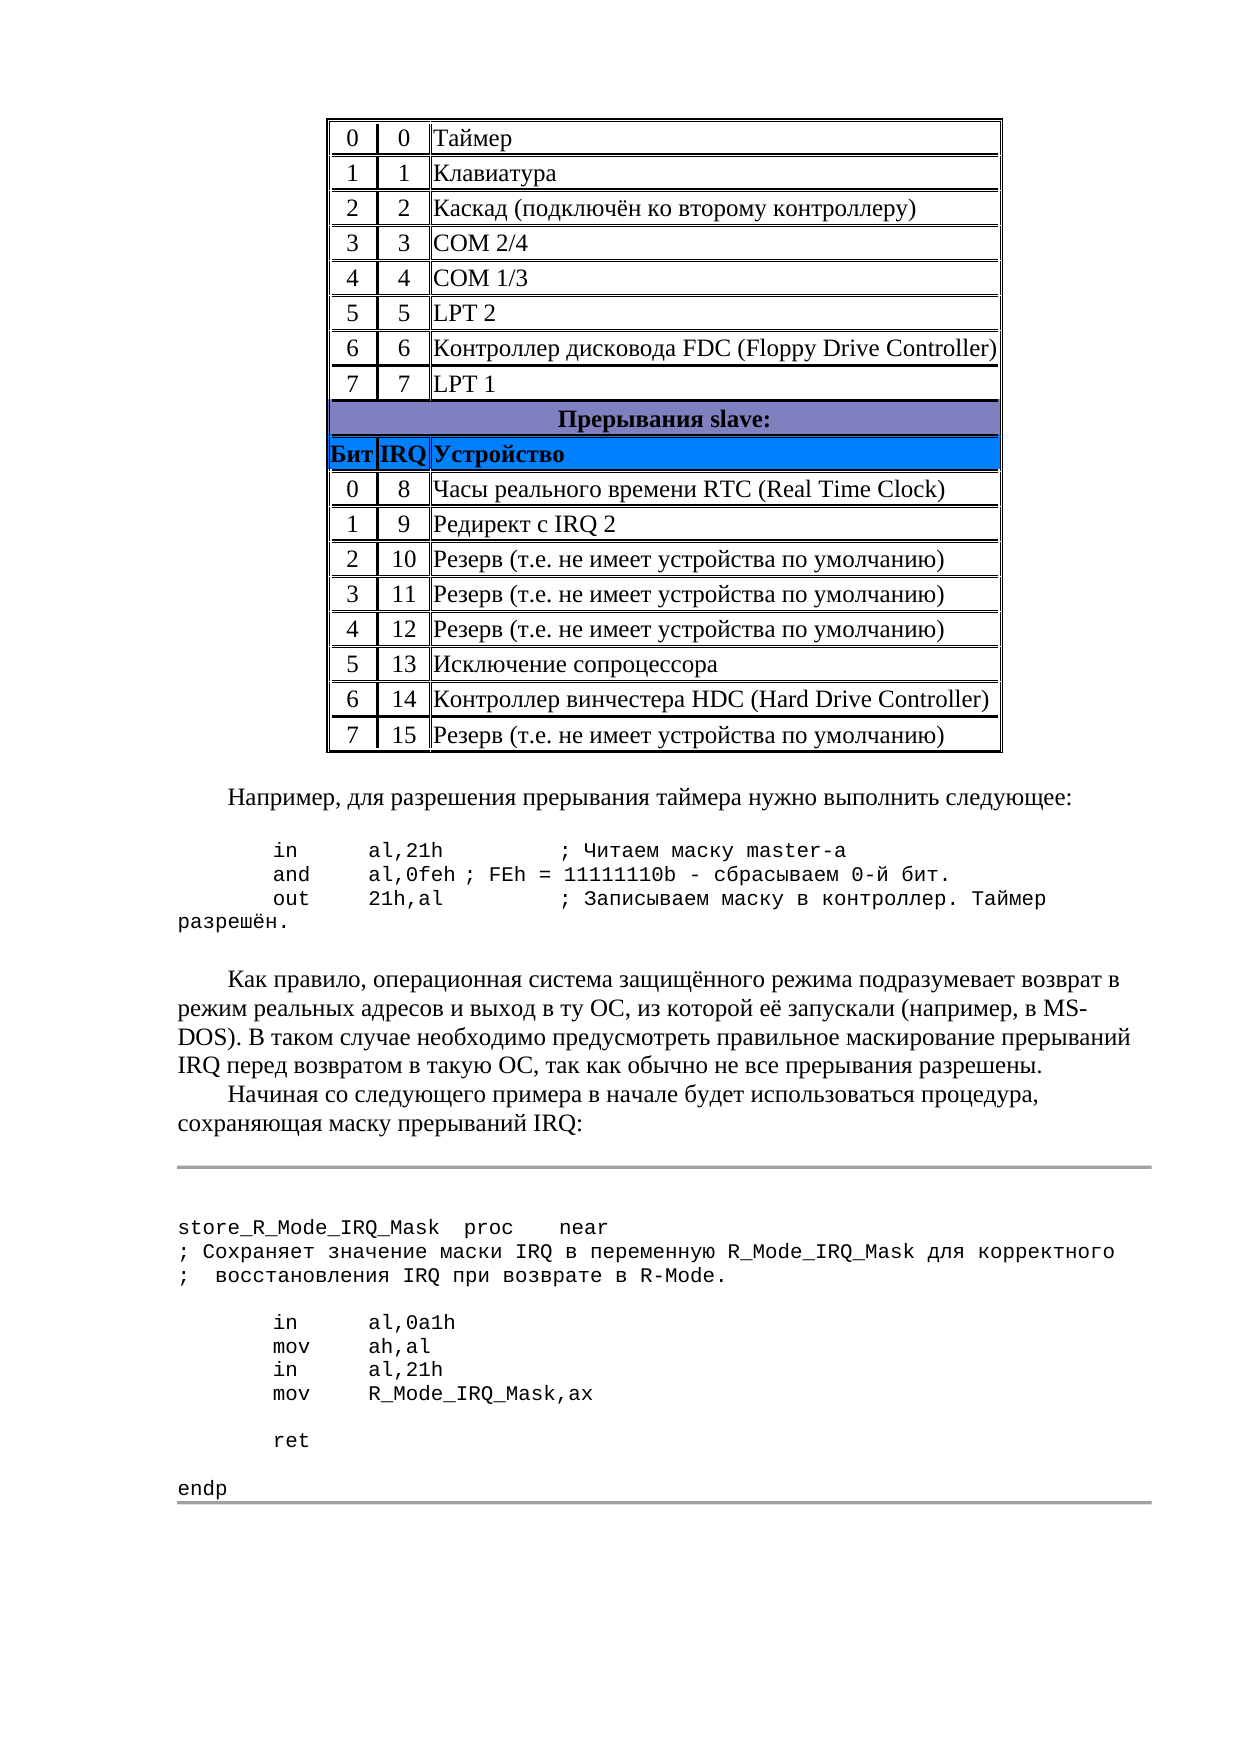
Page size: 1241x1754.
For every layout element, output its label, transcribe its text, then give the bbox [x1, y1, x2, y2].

table_cell 4 [330, 610, 376, 645]
table_cell Устройство [432, 434, 1000, 469]
table_cell 5 [328, 294, 377, 329]
table_cell 6 [379, 332, 429, 364]
table_cell 2 [330, 188, 376, 223]
text in al,21h [177, 1359, 1152, 1383]
table_cell 10 [379, 543, 429, 574]
table_cell Резерв (т.е. не имеет устройства по умолчанию) [432, 610, 1000, 645]
table_cell LPT 2 [431, 294, 1001, 329]
text mov ah,al [177, 1336, 1152, 1359]
table_cell 5 [379, 297, 429, 329]
text out 21h,al ; Записываем маску в контроллер. Таймер разрешён. [177, 888, 1152, 935]
table_cell 7 [330, 715, 377, 750]
table_cell Часы реального времени RTC (Real Time Clock) [432, 469, 1000, 504]
table_cell 3 [330, 575, 376, 609]
table_cell 4 [330, 259, 376, 294]
table_cell Резерв (т.е. не имеет устройства по умолчанию) [431, 715, 1000, 750]
table_cell Каскад (подключён ко второму контроллеру) [432, 188, 1000, 223]
table_cell 0 [377, 122, 431, 153]
table_cell 0 [330, 122, 377, 153]
table_cell 7 [330, 364, 376, 399]
table_cell IRQ [379, 438, 429, 469]
table_cell 4 [379, 262, 429, 294]
table_cell COM 2/4 [432, 224, 1000, 258]
table_cell 0 [330, 469, 376, 504]
table_cell LPT 1 [432, 364, 1000, 399]
text Как правило, операционная система защищённого режима подразумевает возврат в режим реальных адресов и выход в ту ОС, из которой её запускали (например, в MS-DOS). В таком случае необходимо предусмотреть правильное маскирование прерываний IRQ перед возвратом в такую ОС, так как обычно не все прерывания разрешены. Начиная со следующего примера в начале будет использоваться процедура, сохраняющая маску прерываний IRQ: [177, 964, 1152, 1137]
table_cell 5 [328, 645, 377, 680]
table_cell 13 [379, 648, 429, 680]
text ret [177, 1430, 1152, 1454]
text ; восстановления IRQ при возврате в R-Mode. [177, 1265, 1152, 1288]
text endp [177, 1477, 1152, 1501]
table_cell Прерывания slave: [330, 399, 1000, 434]
text Например, для разрешения прерывания таймера нужно выполнить следующее: [177, 782, 1152, 811]
table_cell 6 [328, 329, 377, 364]
table_cell Резерв (т.е. не имеет устройства по умолчанию) [432, 575, 1000, 609]
table_cell 12 [379, 613, 429, 645]
table_cell 1 [379, 157, 429, 188]
table_cell 7 [379, 367, 429, 399]
table_cell 3 [330, 224, 376, 258]
text store_R_Mode_IRQ_Mask proc near [177, 1217, 1152, 1241]
text mov R_Mode_IRQ_Mask,ax [177, 1383, 1152, 1407]
table_cell 9 [379, 508, 429, 539]
table_cell COM 1/3 [432, 259, 1000, 294]
table_cell Бит [330, 434, 376, 469]
text and al,0feh ; FEh = 11111110b - сбрасываем 0-й бит. [177, 864, 1152, 888]
text ; Сохраняет значение маски IRQ в переменную R_Mode_IRQ_Mask для корректного [177, 1241, 1152, 1265]
table_cell Контроллер винчестера HDC (Hard Drive Controller) [431, 680, 1001, 715]
table_cell Клавиатура [432, 153, 1000, 188]
table_cell Контроллер дисковода FDC (Floppy Drive Controller) [431, 329, 1001, 364]
table_cell Редирект с IRQ 2 [432, 504, 1000, 539]
table_cell 8 [379, 473, 429, 504]
table_cell 11 [379, 578, 429, 609]
table_cell Резерв (т.е. не имеет устройства по умолчанию) [432, 539, 1000, 574]
table_cell 14 [379, 683, 429, 715]
table_cell 2 [330, 539, 376, 574]
table_cell Таймер [431, 122, 1000, 153]
table_cell 1 [330, 153, 376, 188]
text in al,0a1h [177, 1312, 1152, 1336]
table_cell 6 [328, 680, 377, 715]
text in al,21h ; Читаем маску master-а [177, 840, 1152, 864]
table_cell 15 [377, 718, 431, 750]
table_cell 2 [379, 192, 429, 223]
table_cell 3 [379, 227, 429, 258]
table_cell Исключение сопроцессора [431, 645, 1001, 680]
table_cell 1 [330, 504, 376, 539]
